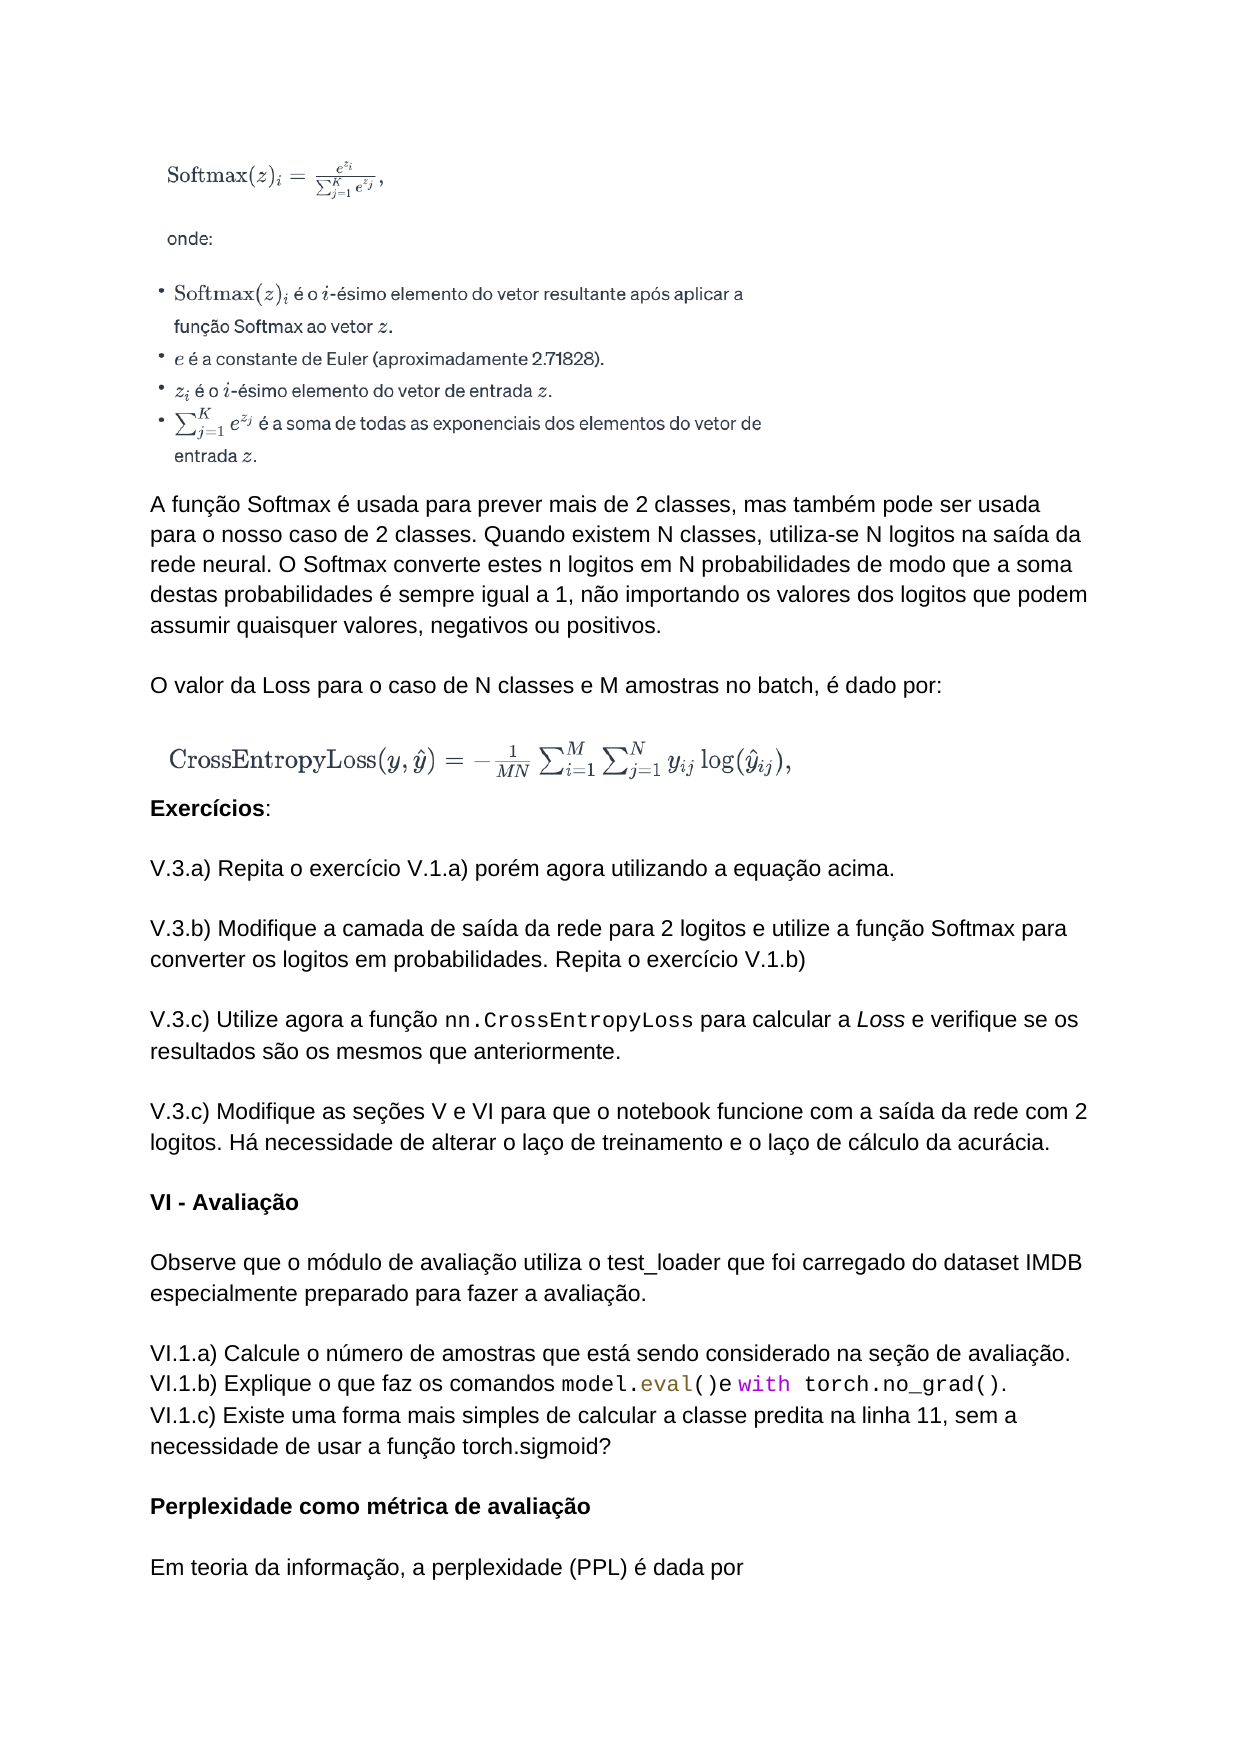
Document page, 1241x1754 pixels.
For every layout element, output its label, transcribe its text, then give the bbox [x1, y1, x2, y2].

text VI - Avaliação [150, 1189, 1090, 1215]
text V.3.a) Repita o exercício V.1.a) porém agora utilizando a equação acima. [150, 855, 1090, 881]
text Observe que o módulo de avaliação utiliza o test_loader que foi carregado do dataset IMDB especialmente preparado para fazer a avaliação. [150, 1249, 1090, 1306]
picture [150, 732, 804, 791]
text VI.1.c) Existe uma forma mais simples de calcular a classe predita na linha 11, sem a necessidade de usar a função torch.sigmoid? [150, 1402, 1090, 1459]
text V.3.b) Modifique a camada de saída da rede para 2 logitos e utilize a função Softmax para converter os logitos em probabilidades. Repita o exercício V.1.b) [150, 915, 1090, 972]
text O valor da Loss para o caso de N classes e M amostras no batch, é dado por: [150, 672, 1090, 698]
text V.3.c) Utilize agora a função nn.CrossEntropyLoss para calcular a Loss e verifique se os resultados são os mesmos que anteriormente. [150, 1006, 1090, 1064]
text Em teoria da informação, a perplexidade (PPL) é dada por [150, 1553, 1090, 1580]
text Perplexidade como métrica de avaliação [150, 1493, 1090, 1519]
text VI.1.b) Explique o que faz os comandos model.eval()e with torch.no_grad(). [150, 1370, 1090, 1398]
picture [150, 150, 775, 487]
text A função Softmax é usada para prever mais de 2 classes, mas também pode ser usada para o nosso caso de 2 classes. Quando existem N classes, utiliza-se N logitos na saída da rede neural. O Softmax converte estes n logitos em N probabilidades de modo que a soma destas probabilidades é sempre igual a 1, não importando os valores dos logitos que podem assumir quaisquer valores, negativos ou positivos. [150, 491, 1090, 638]
text Exercícios: [150, 794, 1090, 821]
text VI.1.a) Calcule o número de amostras que está sendo considerado na seção de avaliação. [150, 1340, 1090, 1366]
text V.3.c) Modifique as seções V e VI para que o notebook funcione com a saída da rede com 2 logitos. Há necessidade de alterar o laço de treinamento e o laço de cálculo da acurácia. [150, 1098, 1090, 1155]
